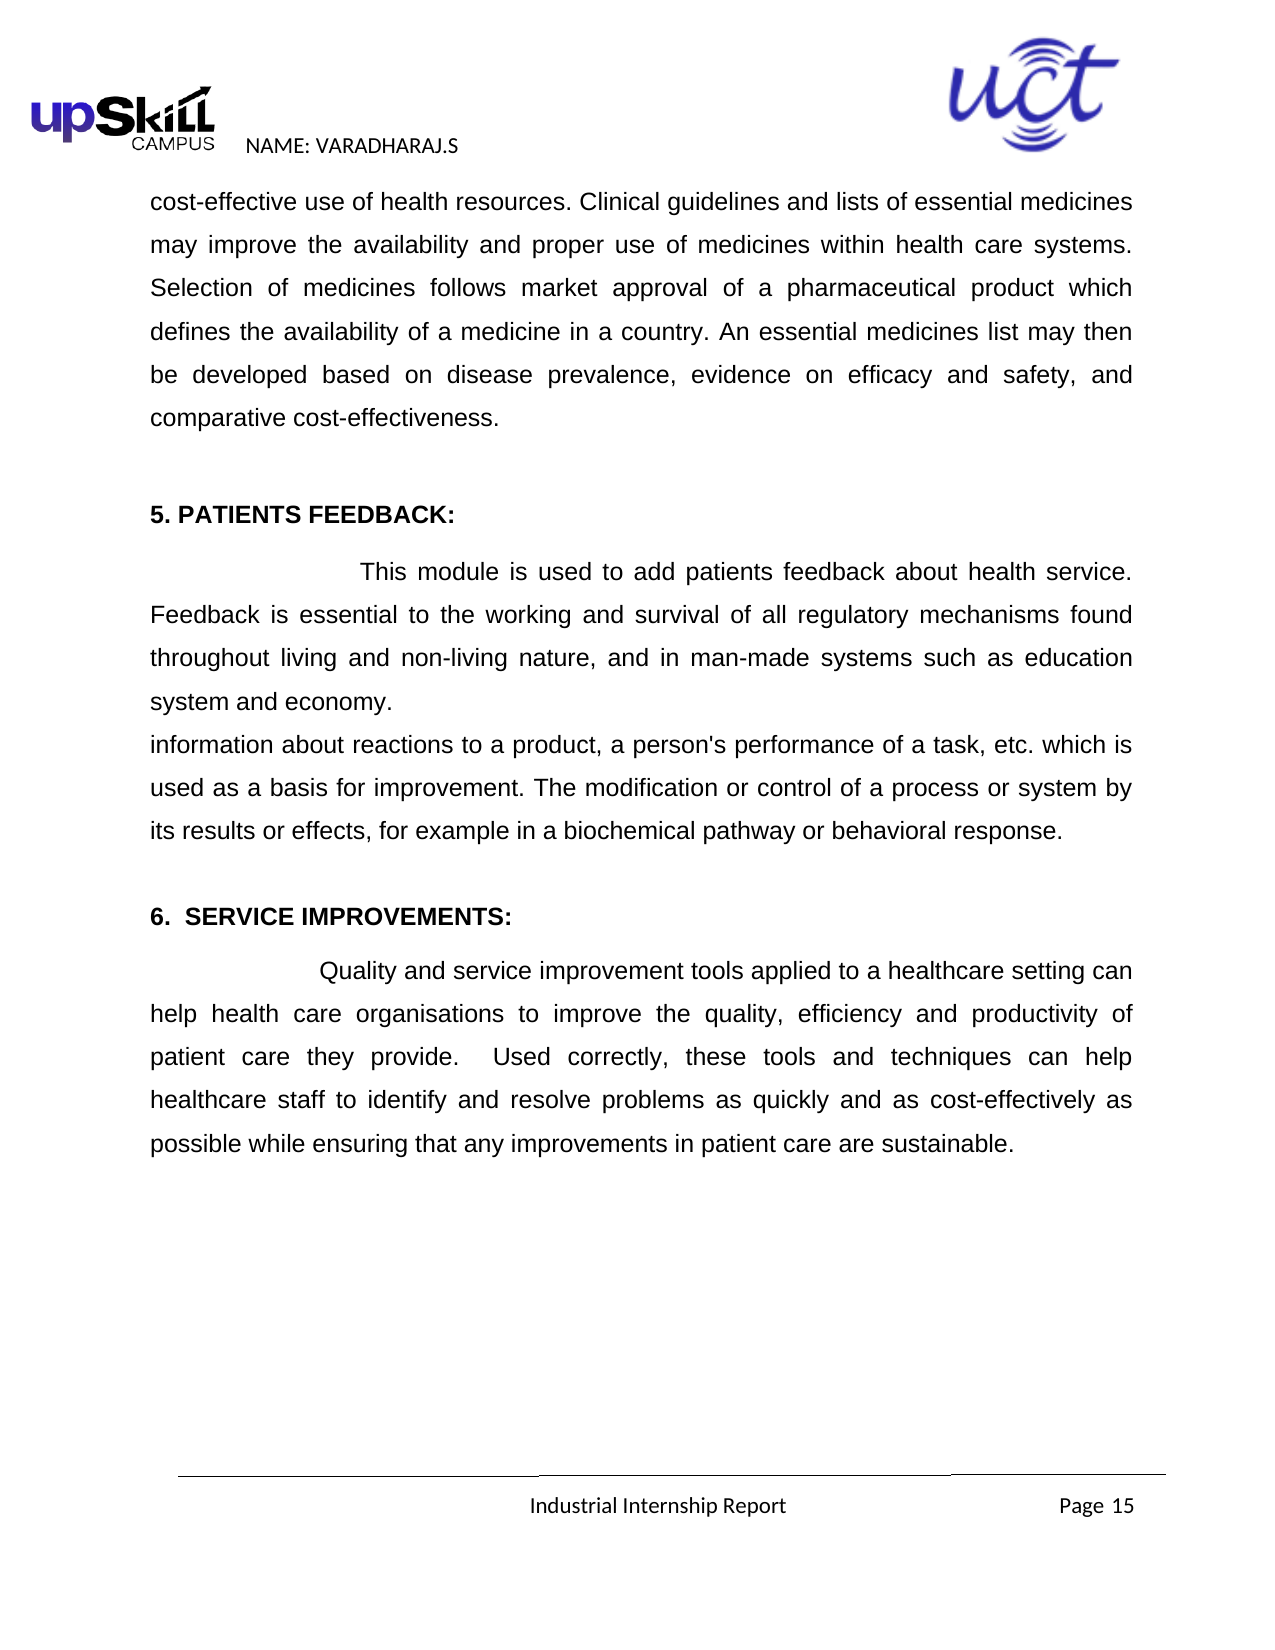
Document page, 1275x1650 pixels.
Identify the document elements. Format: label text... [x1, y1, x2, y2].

text 5. PATIENTS FEEDBACK: [150, 500, 1134, 528]
picture [0, 73, 246, 154]
text This module is used to add patients feedback about health service. Feedback is essential to the working and survival of all regulatory mechanisms found throughout living and non-living nature, and in man-made systems such as education system and economy. [150, 557, 1134, 715]
text Quality and service improvement tools applied to a healthcare setting can help health care organisations to improve the quality, efficiency and productivity of patient care they provide. Used correctly, these tools and techniques can help healthcare staff to identify and resolve problems as quickly and as cost-effectively as possible while ensuring that any improvements in patient care are sustainable. [150, 956, 1134, 1157]
text information about reactions to a product, a person's performance of a task, etc. which is used as a basis for improvement. The modification or control of a process or system by its results or effects, for example in a biochemical pathway or behavioral response. [150, 730, 1134, 845]
picture [946, 28, 1125, 154]
text 6. SERVICE IMPROVEMENTS: [150, 902, 1134, 931]
